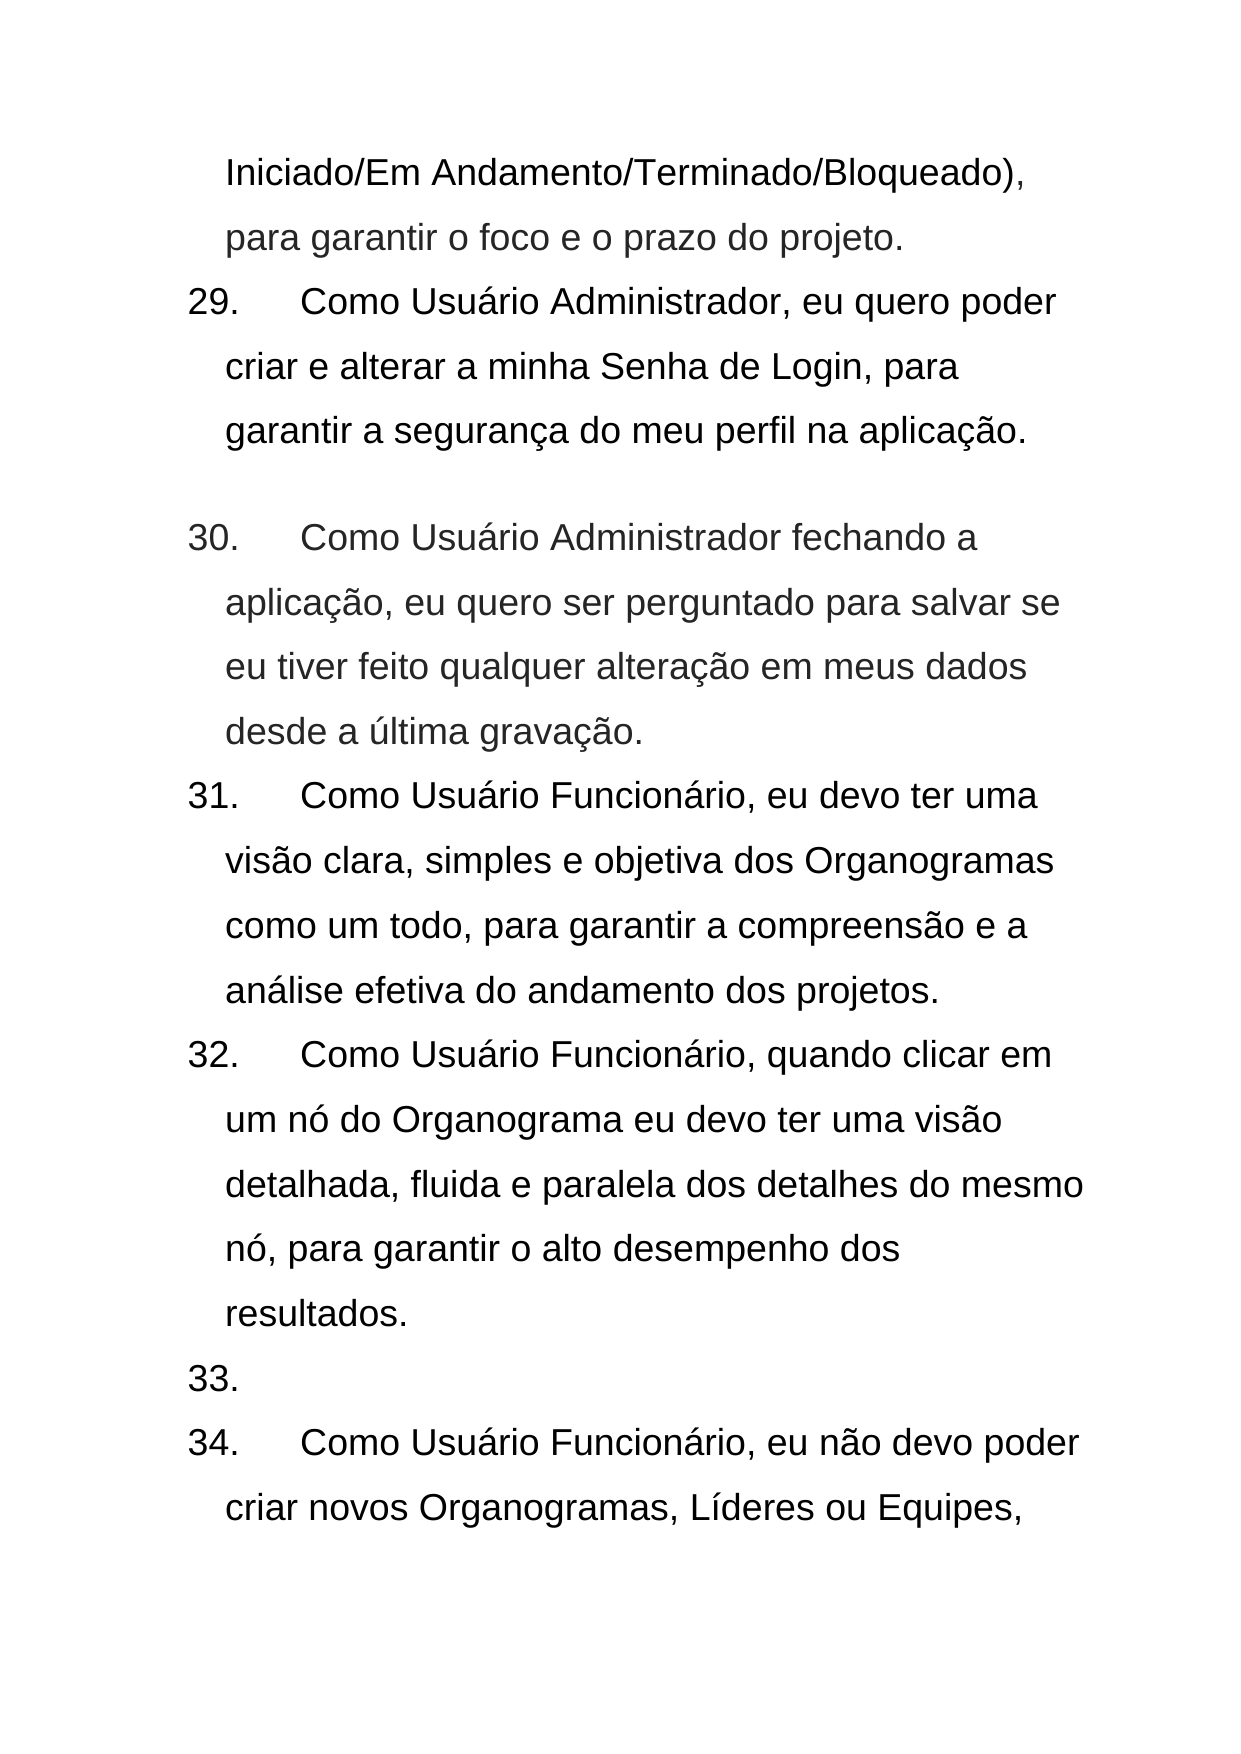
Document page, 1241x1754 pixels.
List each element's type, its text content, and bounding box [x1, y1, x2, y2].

list Como Usuário Administrador fechando a aplicação, eu quero ser perguntado para salvar se eu tiver feito qualquer alteração em meus dados desde a última gravação. [187, 515, 1090, 752]
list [187, 1421, 1090, 1528]
list Como Usuário Funcionário, quando clicar em um nó do Organograma eu devo ter uma visão detalhada, fluida e paralela dos detalhes do mesmo nó, para garantir o alto desempenho dos resultados. [187, 1032, 1090, 1334]
list Como Usuário Administrador, eu quero poder criar e alterar a minha Senha de Login, para garantir a segurança do meu perfil na aplicação. [187, 279, 1090, 452]
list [187, 150, 1090, 258]
list Como Usuário Funcionário, eu devo ter uma visão clara, simples e objetiva dos Organogramas como um todo, para garantir a compreensão e a análise efetiva do andamento dos projetos. [187, 774, 1090, 1011]
